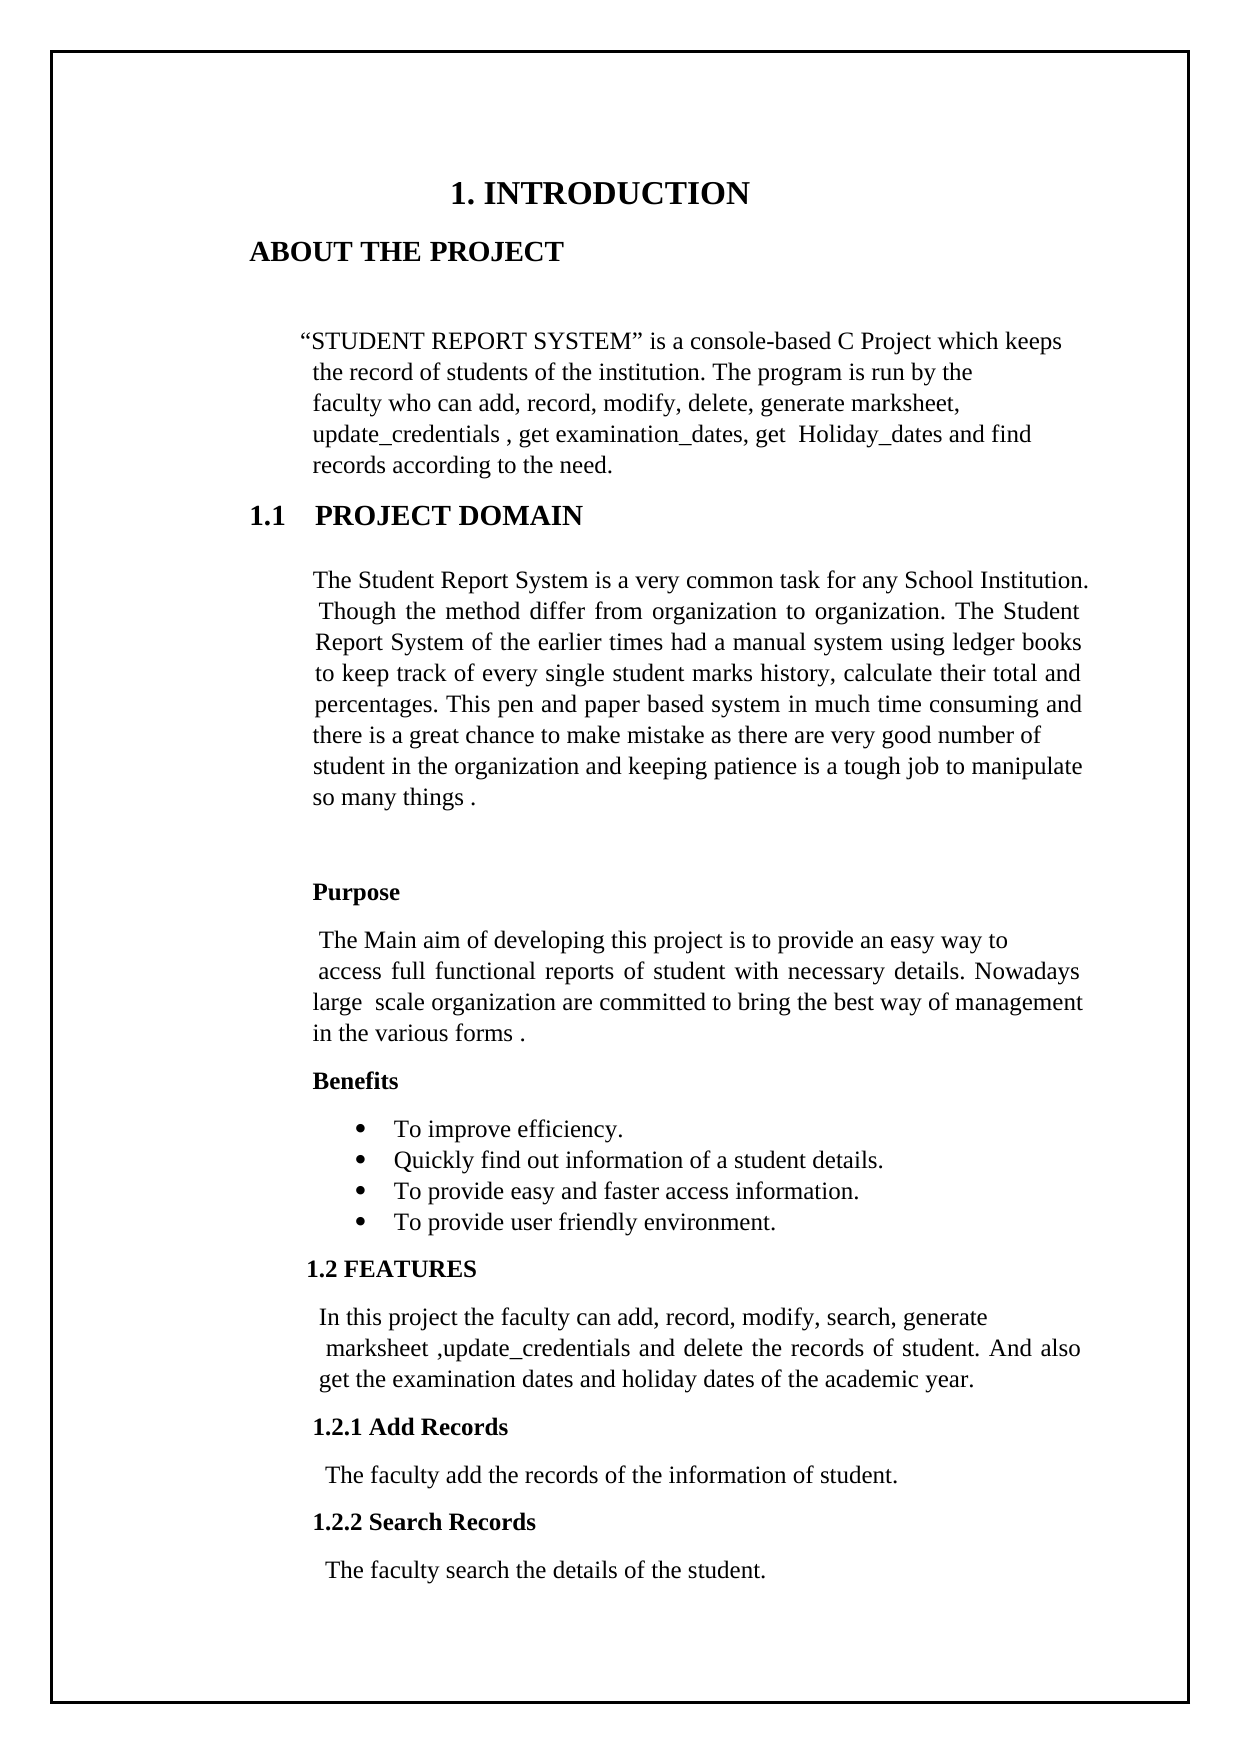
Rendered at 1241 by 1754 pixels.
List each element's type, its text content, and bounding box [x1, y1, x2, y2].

text 1.2.2 Search Records [150, 1507, 1090, 1536]
list To improve efficiency. [356, 1114, 1090, 1142]
text 1.2 FEATURES [150, 1254, 1090, 1283]
text 1.2.1 Add Records [150, 1412, 1090, 1441]
text “STUDENT REPORT SYSTEM” is a console-based C Project which keeps the record of students of the institution. The program is run by the faculty who can add, record, modify, delete, generate marksheet, update_credentials , get examination_dates, get Holiday_dates and find records according to the need. [150, 326, 1090, 479]
subtitle 1. INTRODUCTION [249, 173, 1090, 211]
text Purpose [150, 877, 1090, 906]
subtitle 1.1 PROJECT DOMAIN [249, 498, 1090, 531]
text The Student Report System is a very common task for any School Institution. Though the method differ from organization to organization. The Student Report System of the earlier times had a manual system using ledger books to keep track of every single student marks history, calculate their total and percentages. This pen and paper based system in much time consuming and there is a great chance to make mistake as there are very good number of student in the organization and keeping patience is a tough job to manipulate so many things . [150, 565, 1090, 811]
list Quickly find out information of a student details. [356, 1145, 1090, 1173]
text Benefits [150, 1066, 1090, 1095]
text In this project the faculty can add, record, modify, search, generate marksheet ,update_credentials and delete the records of student. And also get the examination dates and holiday dates of the academic year. [150, 1302, 1090, 1393]
list To provide user friendly environment. [356, 1207, 1090, 1236]
subtitle ABOUT THE PROJECT [249, 234, 1090, 268]
text The faculty add the records of the information of student. [150, 1460, 1090, 1488]
text The faculty search the details of the student. [150, 1555, 1090, 1584]
text The Main aim of developing this project is to provide an easy way to access full functional reports of student with necessary details. Nowadays large scale organization are committed to bring the best way of management in the various forms . [150, 925, 1090, 1047]
list To provide easy and faster access information. [356, 1176, 1090, 1204]
